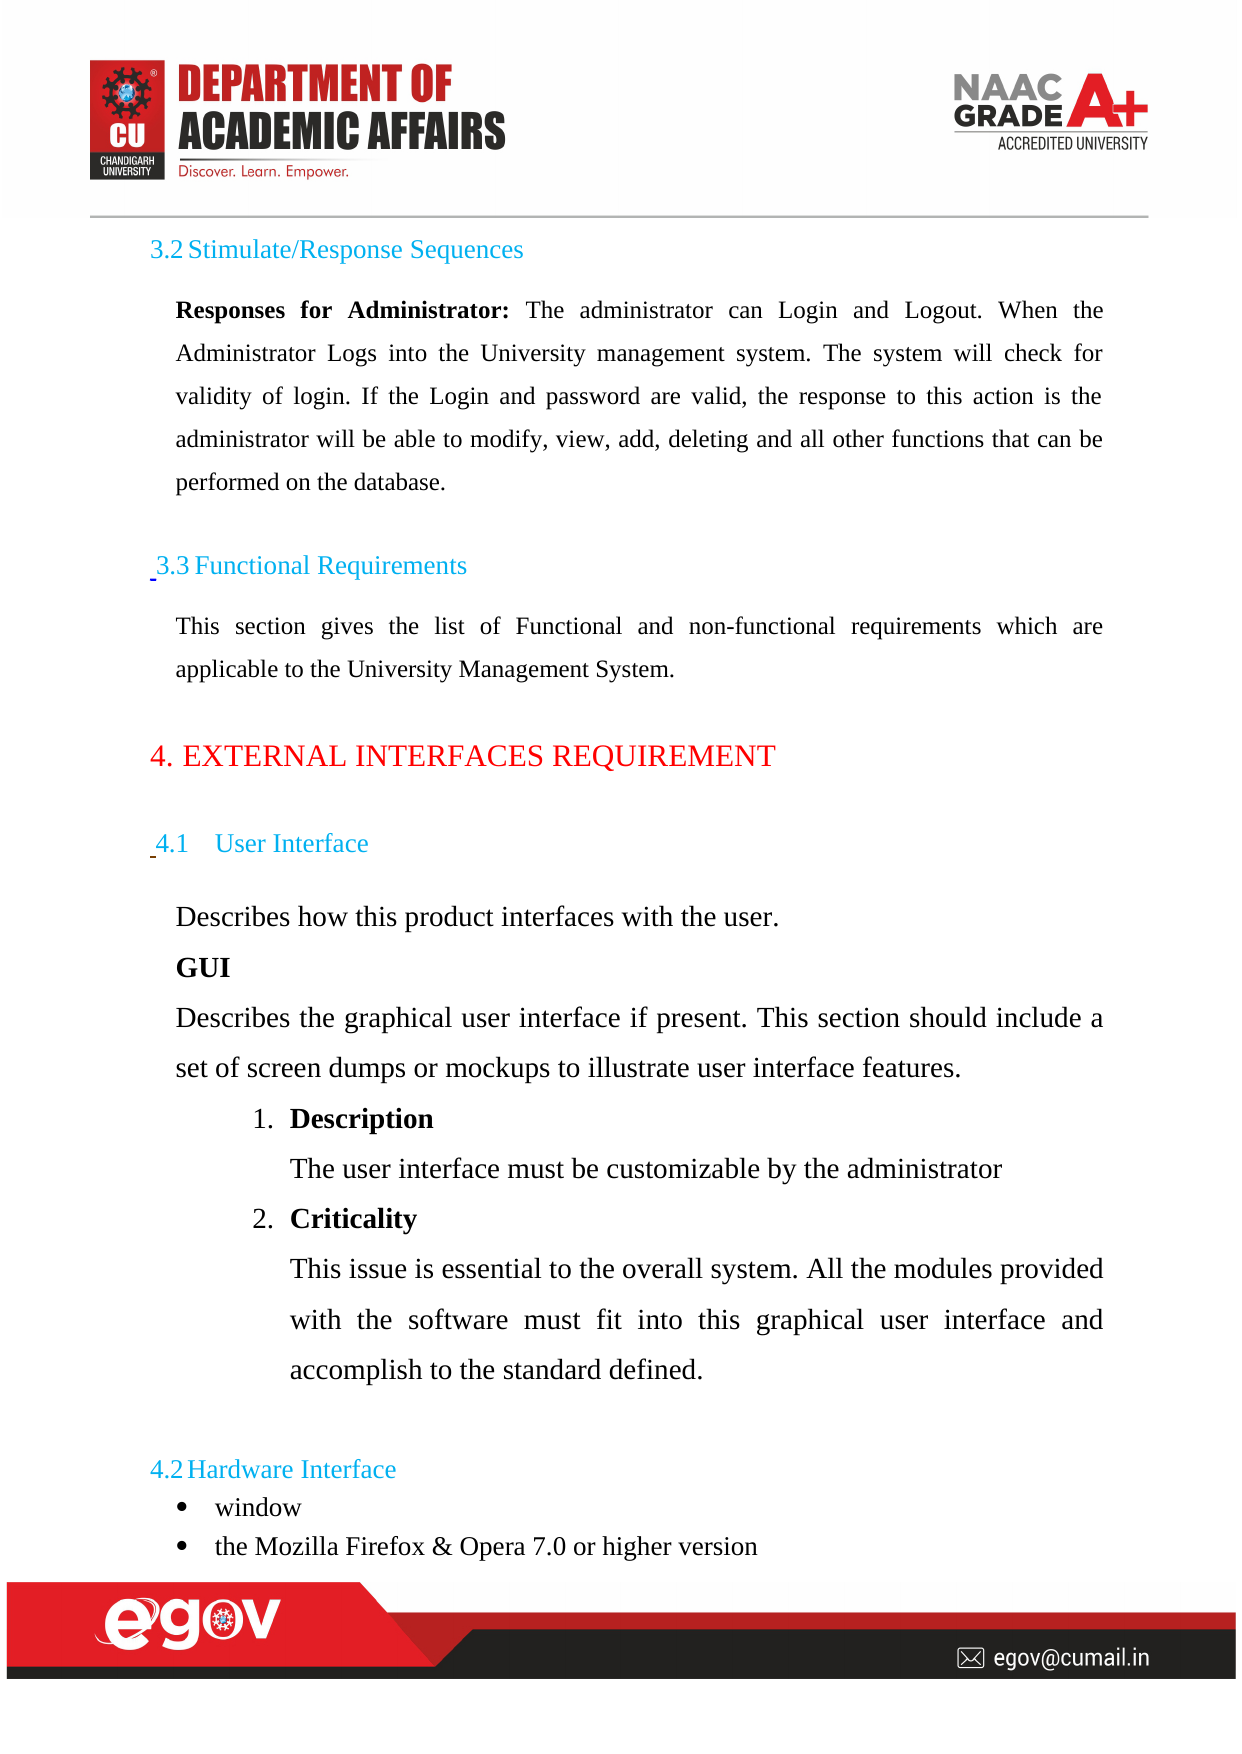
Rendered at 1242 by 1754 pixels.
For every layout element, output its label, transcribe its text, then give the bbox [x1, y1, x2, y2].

subtitle User Interface [155, 827, 1104, 858]
list Criticality This issue is essential to the overall system. All the modules provided with the software must fit into this graphical user interface and accomplish to the standard defined. [252, 1201, 1104, 1386]
list Description The user interface must be customizable by the administrator [252, 1101, 1104, 1184]
list GUI Describes the graphical user interface if present. This section should include a set of screen dumps or mockups to illustrate user interface features. [175, 950, 1104, 1084]
list Describes how this product interfaces with the user. [175, 899, 1104, 933]
list Responses for Administrator: The administrator can Login and Logout. When the Administrator Logs into the University management system. The system will check for validity of login. If the Login and password are valid, the response to this action is the administrator will be able to modify, view, add, deleting and all other functions that can be performed on the database. [175, 295, 1104, 496]
subtitle Hardware Interface [150, 1453, 1104, 1484]
picture [6, 1582, 1236, 1679]
list the Mozilla Firefox & Opera 7.0 or higher version [177, 1530, 1104, 1561]
subtitle EXTERNAL INTERFACES REQUIREMENT [150, 737, 1104, 773]
subtitle Functional Requirements [156, 549, 1104, 580]
subtitle Stimulate/Response Sequences [150, 233, 1104, 264]
list This section gives the list of Functional and non-functional requirements which are applicable to the University Management System. [175, 611, 1104, 683]
list window [177, 1491, 1104, 1523]
picture [1, 0, 1237, 218]
